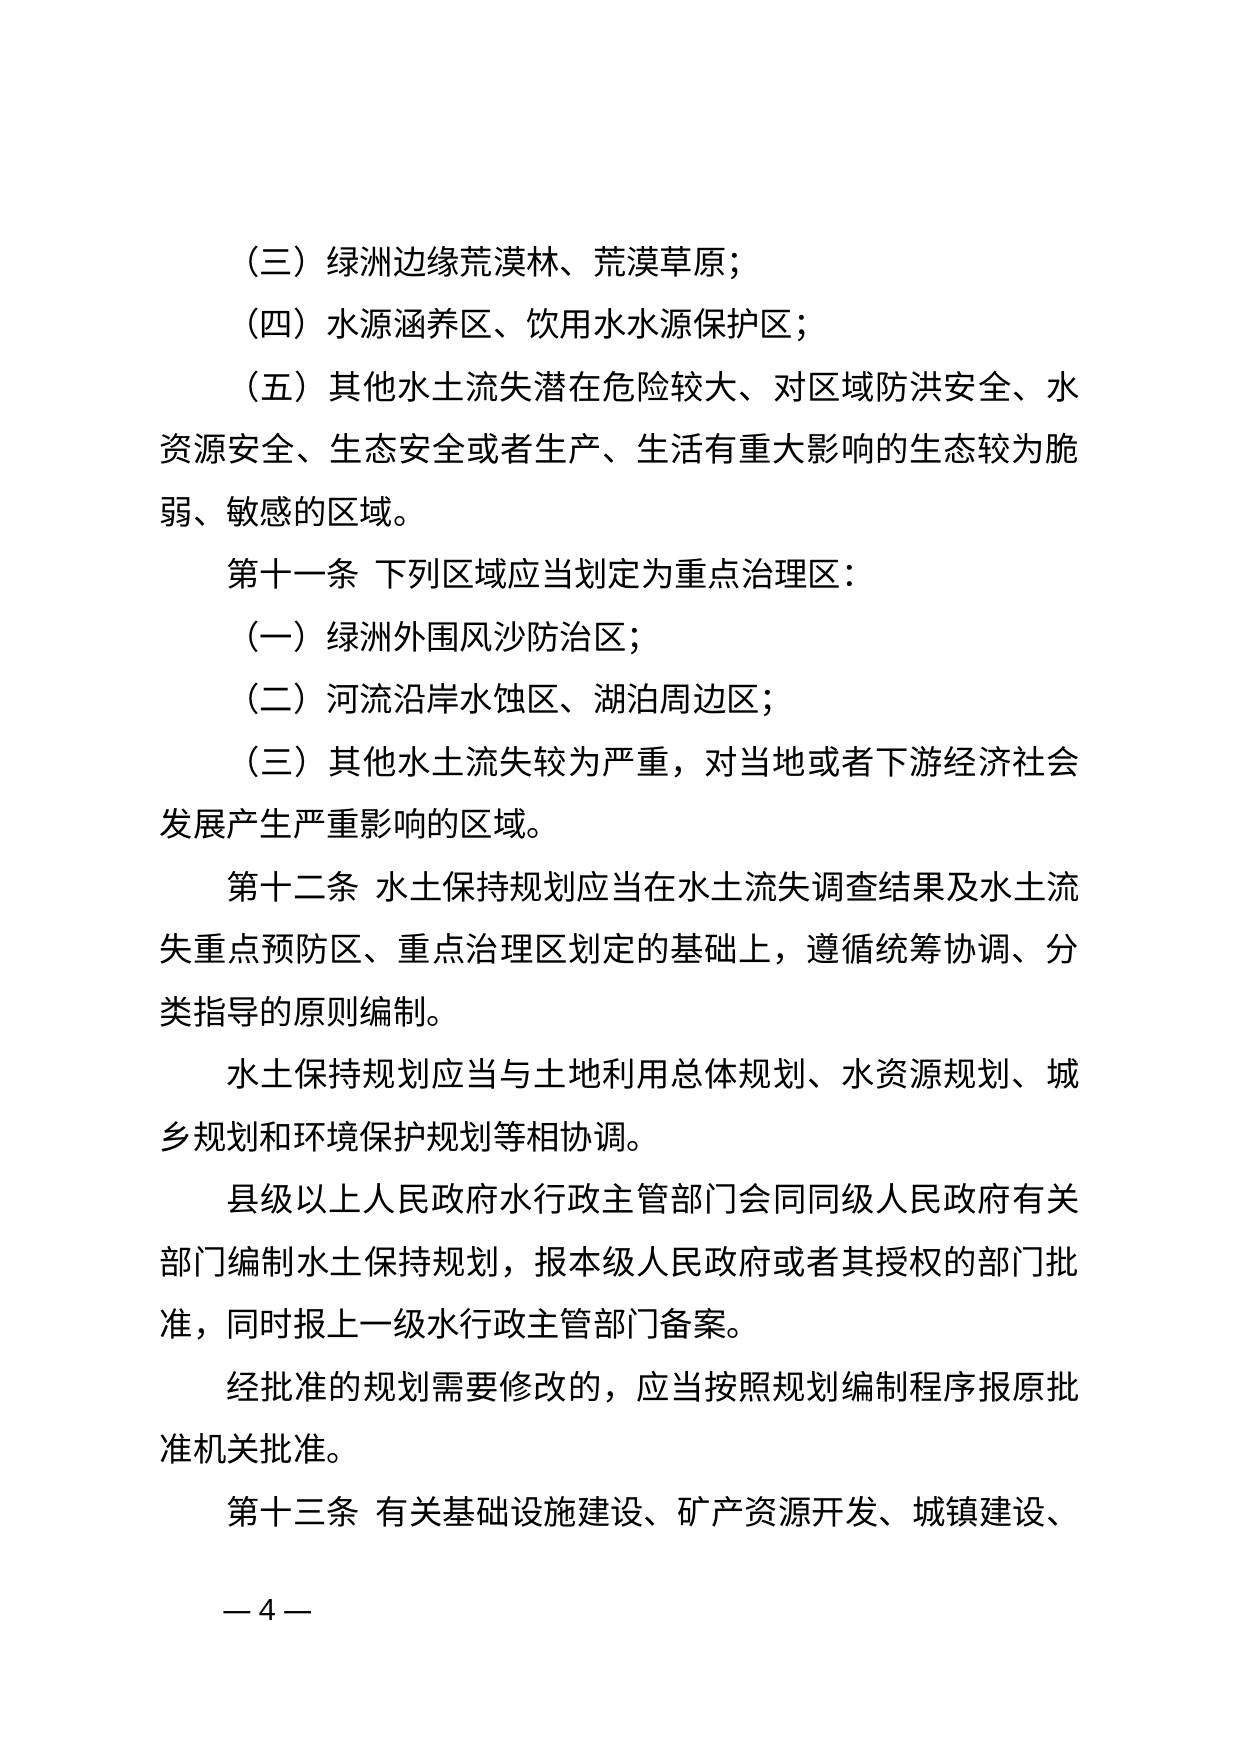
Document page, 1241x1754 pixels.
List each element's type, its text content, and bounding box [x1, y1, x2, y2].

text （四）水源涵养区、饮用水水源保护区； [159, 287, 1081, 349]
text 县级以上人民政府水行政主管部门会同同级人民政府有关部门编制水土保持规划，报本级人民政府或者其授权的部门批准，同时报上一级水行政主管部门备案。 [159, 1162, 1081, 1349]
text （三）其他水土流失较为严重，对当地或者下游经济社会发展产生严重影响的区域。 [159, 724, 1081, 849]
text 水土保持规划应当与土地利用总体规划、水资源规划、城乡规划和环境保护规划等相协调。 [159, 1037, 1081, 1162]
text 第十二条 水土保持规划应当在水土流失调查结果及水土流失重点预防区、重点治理区划定的基础上，遵循统筹协调、分类指导的原则编制。 [159, 849, 1081, 1037]
text （三）绿洲边缘荒漠林、荒漠草原； [159, 224, 1081, 287]
text （一）绿洲外围风沙防治区； [159, 599, 1081, 662]
text （五）其他水土流失潜在危险较大、对区域防洪安全、水资源安全、生态安全或者生产、生活有重大影响的生态较为脆弱、敏感的区域。 [159, 349, 1081, 537]
text 第十一条 下列区域应当划定为重点治理区： [159, 537, 1081, 599]
text （二）河流沿岸水蚀区、湖泊周边区； [159, 662, 1081, 724]
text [159, 1474, 1081, 1537]
text 经批准的规划需要修改的，应当按照规划编制程序报原批准机关批准。 [159, 1349, 1081, 1474]
